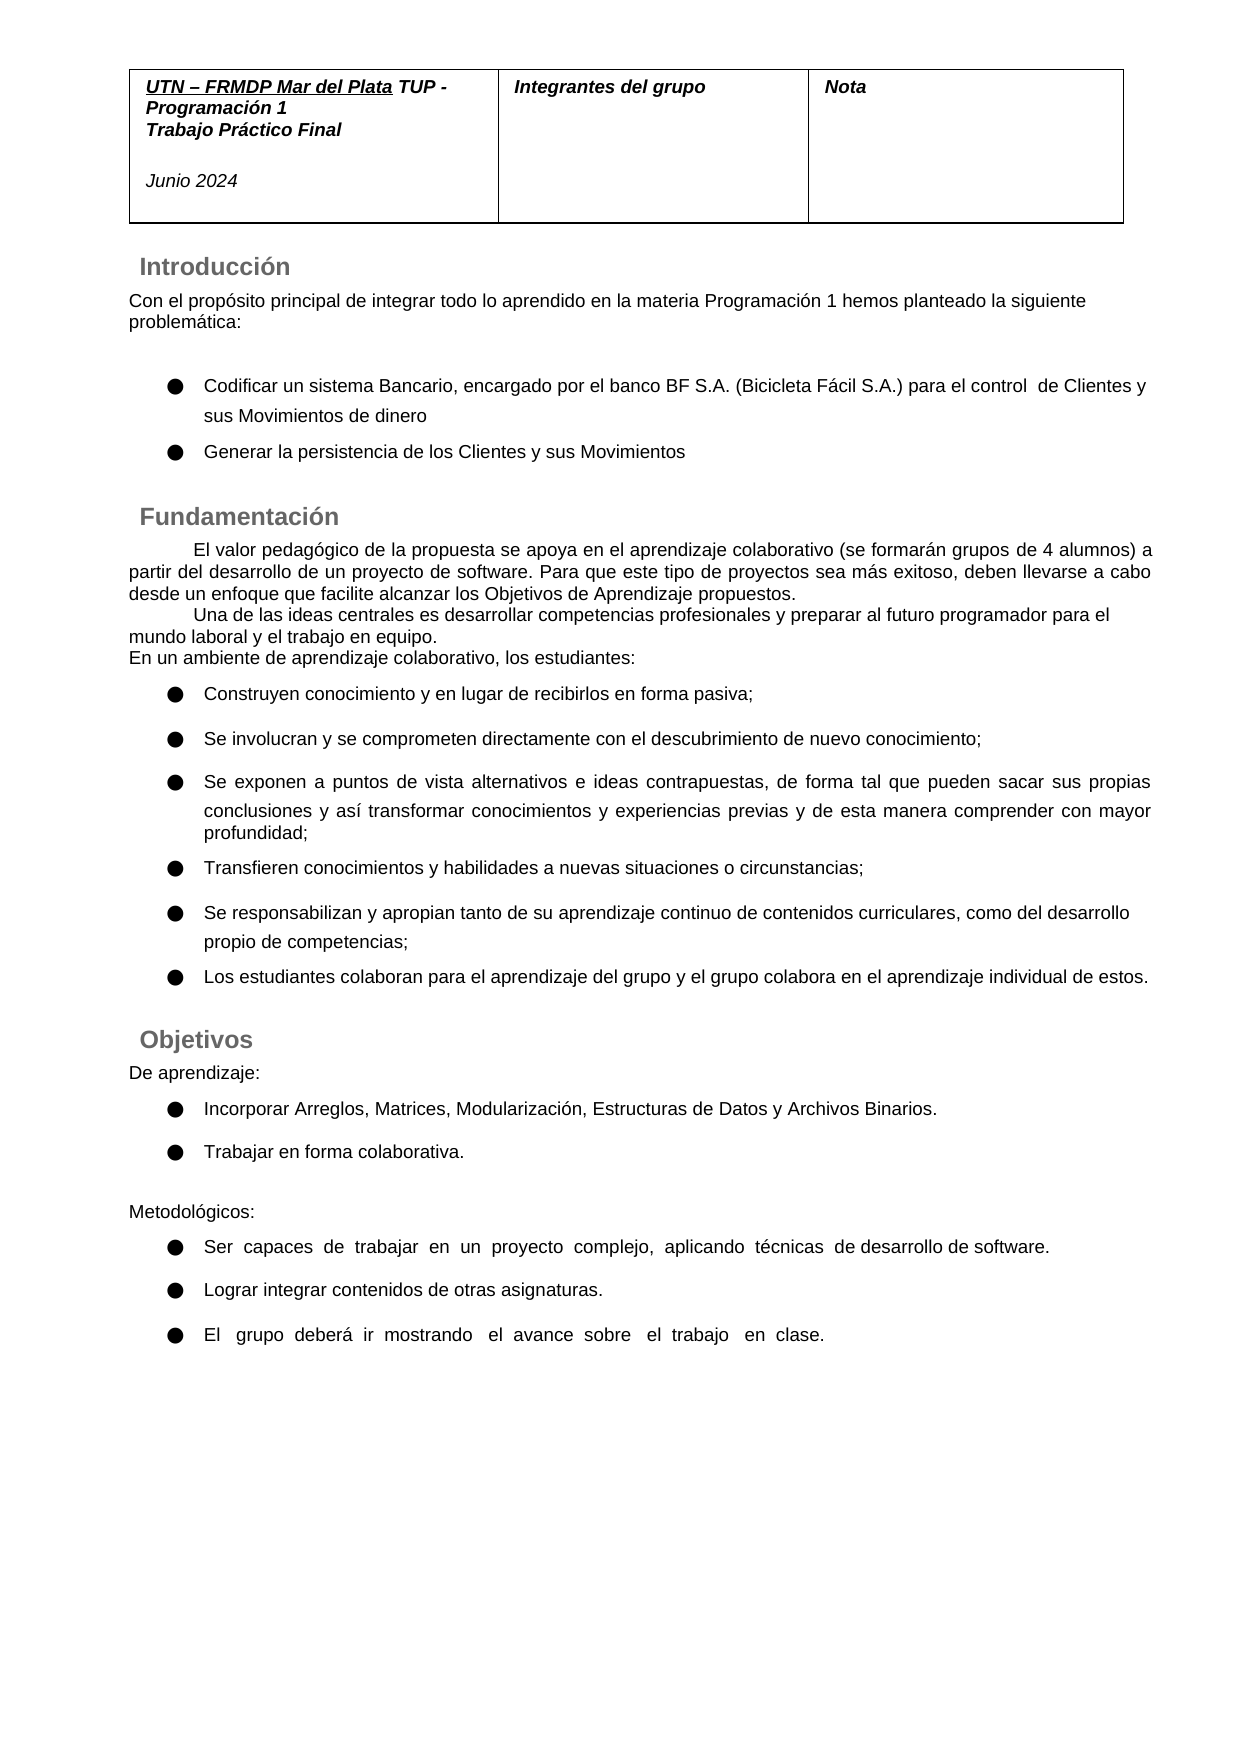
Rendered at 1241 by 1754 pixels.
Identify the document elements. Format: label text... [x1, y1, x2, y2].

table_header Integrantes del grupo [499, 70, 808, 222]
text Con el propósito principal de integrar todo lo aprendido en la materia Programación 1 hemos planteado la siguiente problemática: [129, 289, 1152, 332]
list El grupo deberá ir mostrando el avance sobre el trabajo en clase. [166, 1311, 1152, 1353]
list Se exponen a puntos de vista alternativos e ideas contrapuestas, de forma tal que pueden sacar sus propias conclusiones y así transformar conocimientos y experiencias previas y de esta manera comprender con mayor profundidad; [166, 758, 1152, 843]
subtitle Objetivos [129, 1025, 1152, 1053]
text Una de las ideas centrales es desarrollar competencias profesionales y preparar al futuro programador para el mundo laboral y el trabajo en equipo. [129, 604, 1152, 647]
list Lograr integrar contenidos de otras asignaturas. [166, 1266, 1152, 1308]
text De aprendizaje: [129, 1062, 1152, 1083]
table_header UTN – FRMDP Mar del Plata TUP - Programación 1 Trabajo Práctico Final Junio 2024 [130, 70, 498, 222]
text Metodológicos: [129, 1201, 1152, 1223]
list Codificar un sistema Bancario, encargado por el banco BF S.A. (Bicicleta Fácil S.A.) para el control de Clientes y sus Movimientos de dinero [166, 361, 1152, 427]
list Generar la persistencia de los Clientes y sus Movimientos [166, 428, 1152, 471]
list Los estudiantes colaboran para el aprendizaje del grupo y el grupo colabora en el aprendizaje individual de estos. [166, 953, 1152, 996]
list Ser capaces de trabajar en un proyecto complejo, aplicando técnicas de desarrollo de software. [166, 1223, 1152, 1266]
list Se involucran y se comprometen directamente con el descubrimiento de nuevo conocimiento; [166, 715, 1152, 757]
text En un ambiente de aprendizaje colaborativo, los estudiantes: [129, 647, 1152, 669]
table_header Nota [809, 70, 1123, 222]
subtitle Introducción [129, 252, 1152, 281]
list Incorporar Arreglos, Matrices, Modularización, Estructuras de Datos y Archivos Binarios. [166, 1085, 1152, 1127]
list Trabajar en forma colaborativa. [166, 1127, 1152, 1170]
subtitle Fundamentación [129, 502, 1152, 531]
list Se responsabilizan y apropian tanto de su aprendizaje continuo de contenidos curriculares, como del desarrollo propio de competencias; [166, 888, 1152, 953]
list Construyen conocimiento y en lugar de recibirlos en forma pasiva; [166, 670, 1152, 713]
list Transfieren conocimientos y habilidades a nuevas situaciones o circunstancias; [166, 843, 1152, 886]
text El valor pedagógico de la propuesta se apoya en el aprendizaje colaborativo (se formarán grupos de 4 alumnos) a partir del desarrollo de un proyecto de software. Para que este tipo de proyectos sea más exitoso, deben llevarse a cabo desde un enfoque que facilite alcanzar los Objetivos de Aprendizaje propuestos. [129, 539, 1152, 604]
